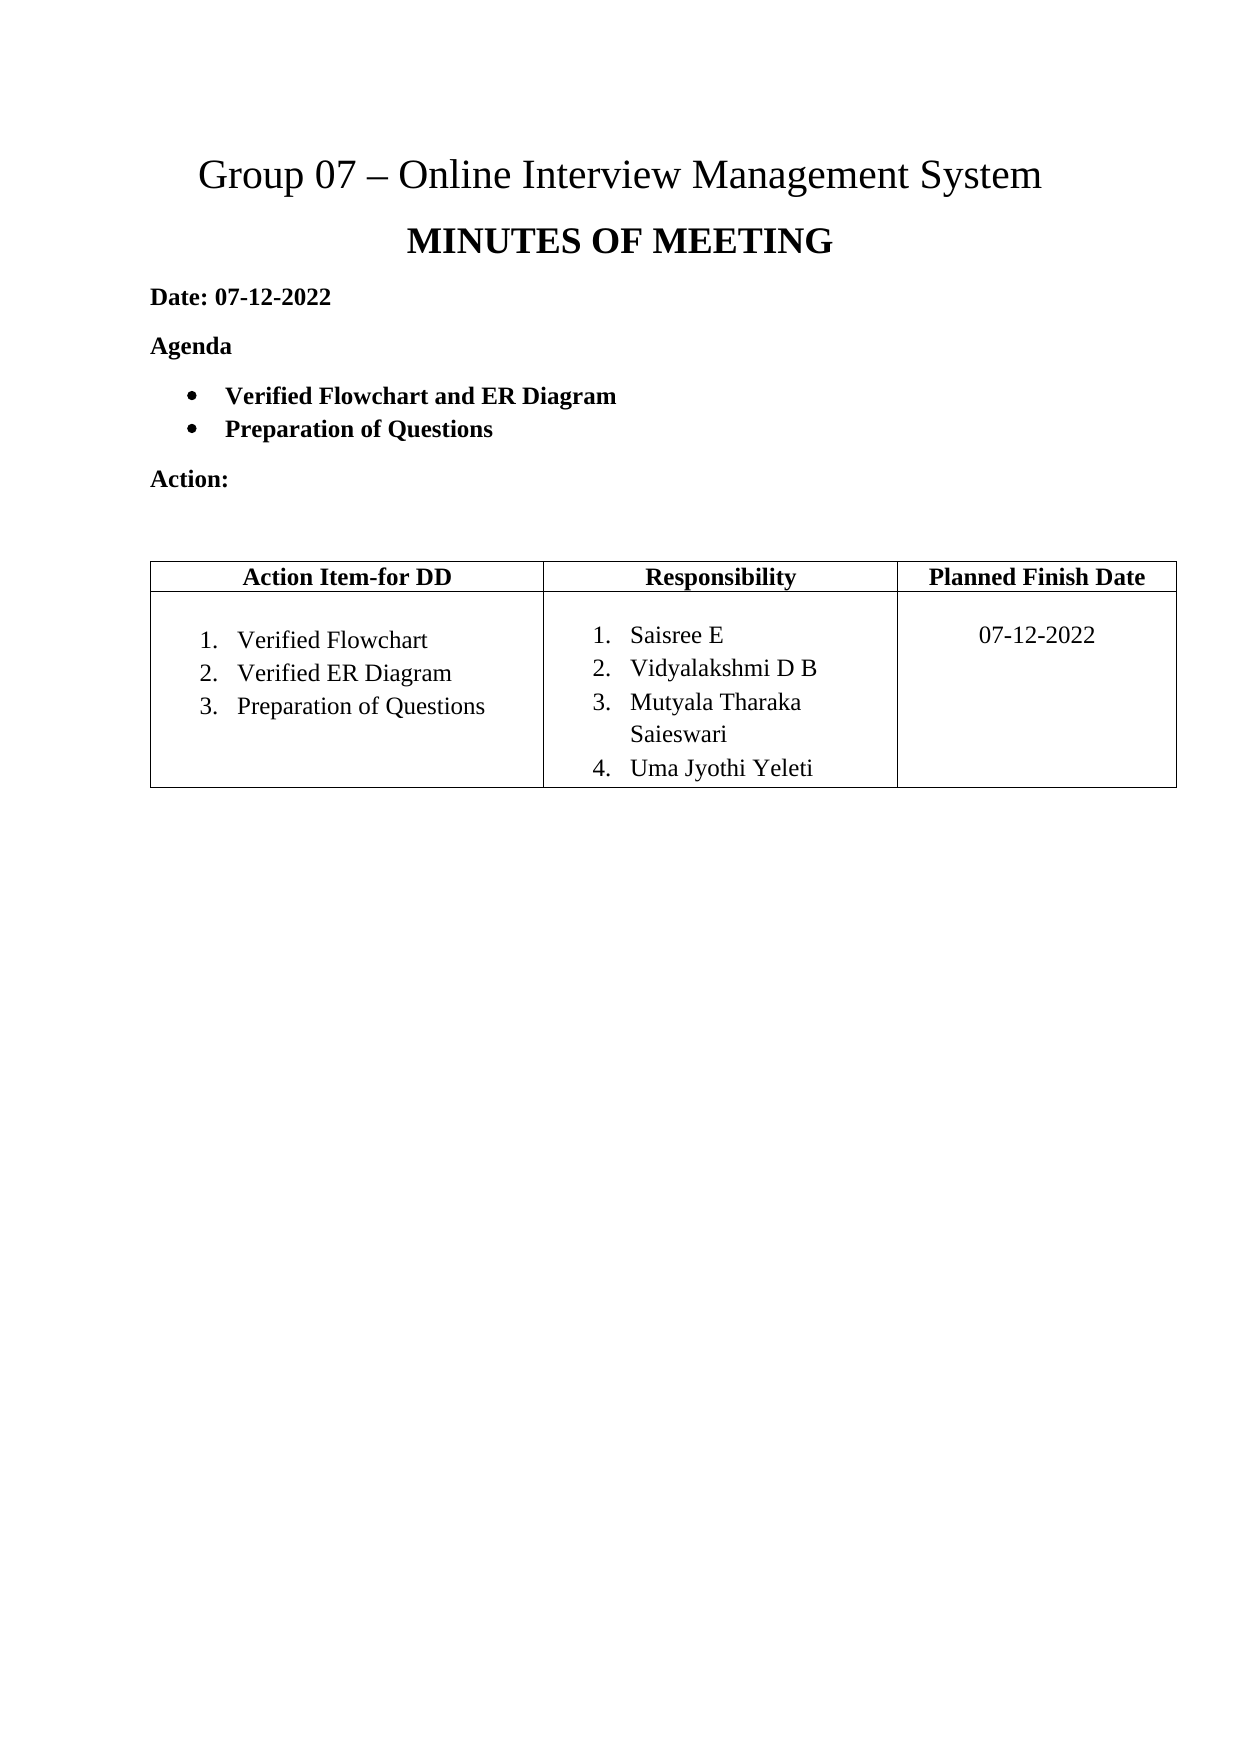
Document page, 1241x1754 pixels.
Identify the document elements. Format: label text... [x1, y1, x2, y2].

text MINUTES OF MEETING [150, 218, 1090, 261]
table_header Planned Finish Date [898, 562, 1176, 591]
table_header Action Item-for DD [151, 562, 543, 591]
text Action: [150, 464, 1090, 492]
table_header Responsibility [544, 562, 897, 591]
table_cell Verified Flowchart Verified ER Diagram Preparation of Questions [151, 592, 543, 787]
text Date: 07-12-2022 [150, 282, 1090, 310]
table_cell Saisree E Vidyalakshmi D B Mutyala Tharaka Saieswari Uma Jyothi Yeleti [544, 592, 897, 787]
table_cell 07-12-2022 [898, 592, 1176, 787]
list Preparation of Questions [187, 414, 1090, 443]
list Verified Flowchart and ER Diagram [187, 381, 1090, 410]
text Agenda [150, 331, 1090, 360]
text Group 07 – Online Interview Management System [150, 150, 1090, 198]
